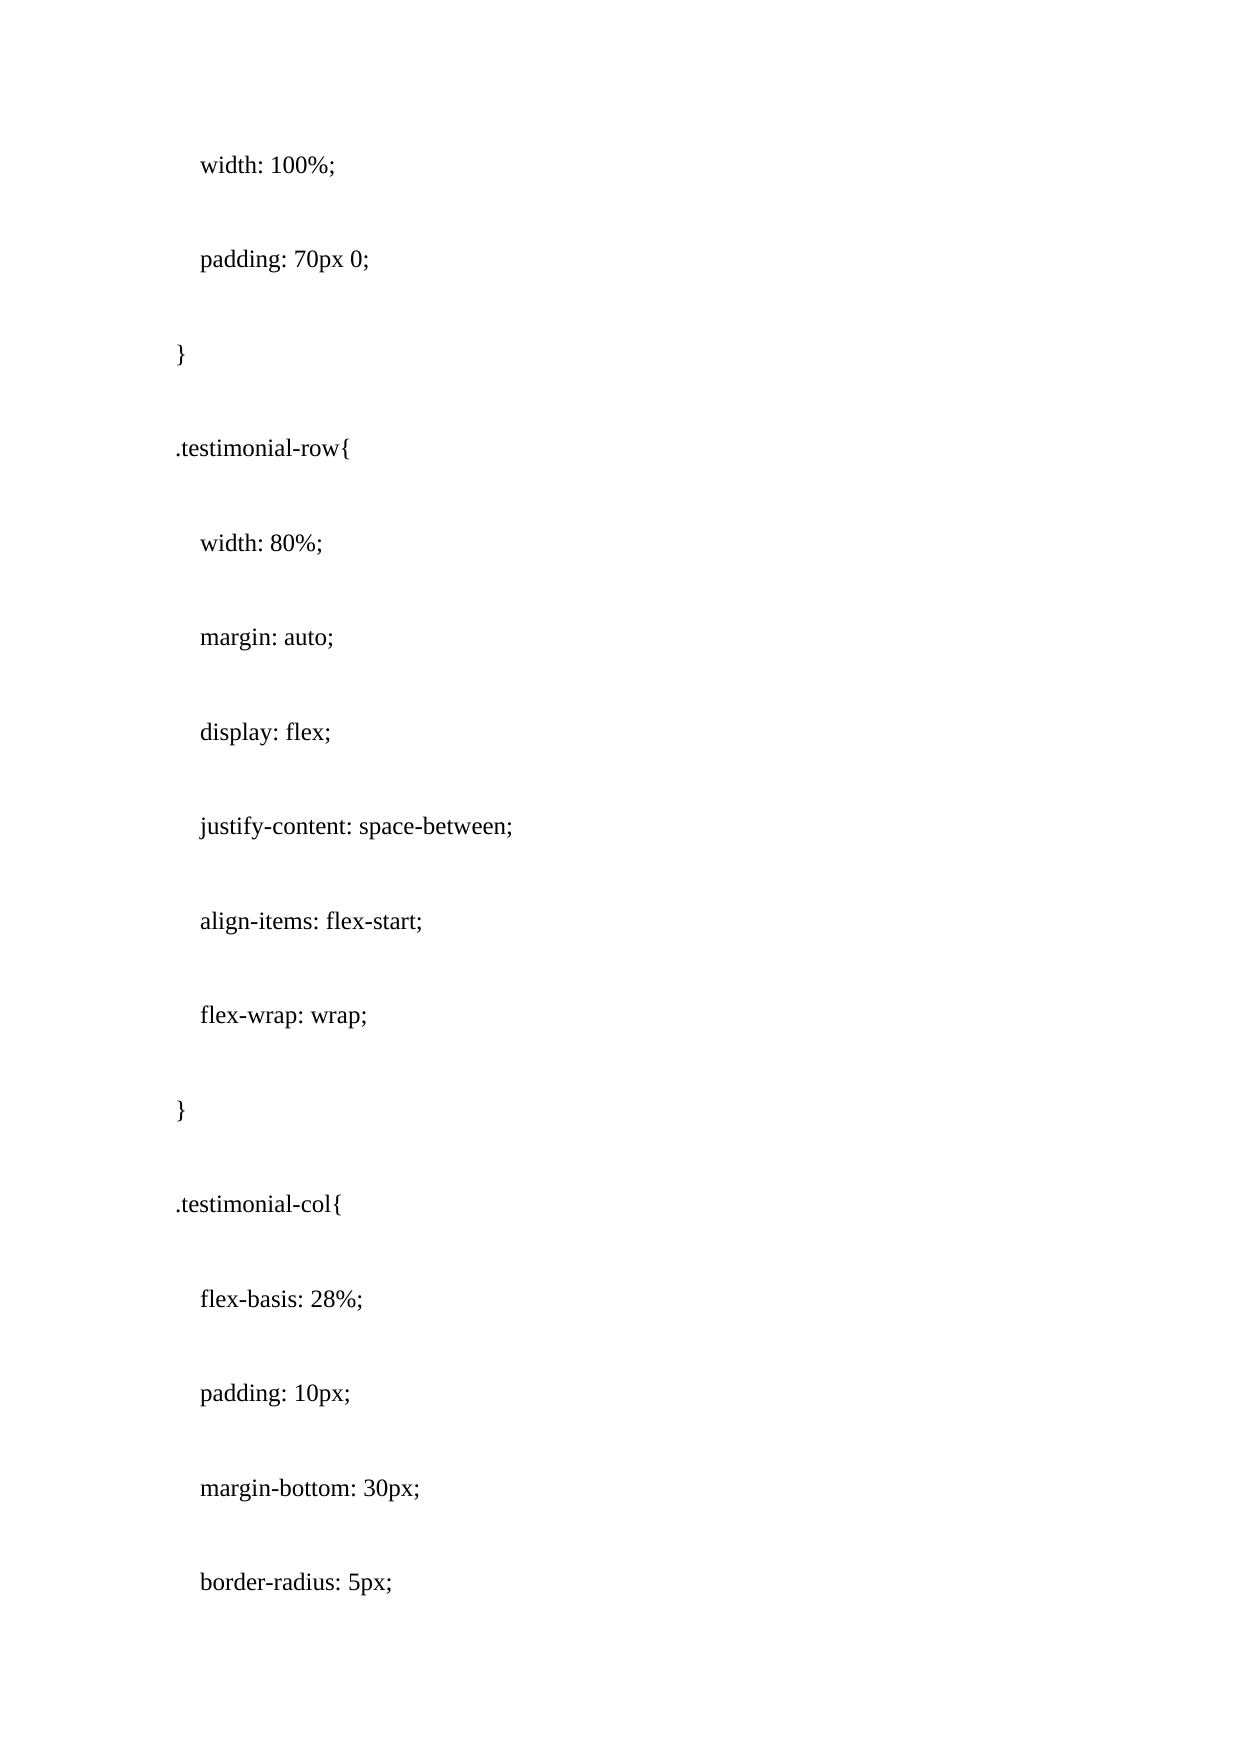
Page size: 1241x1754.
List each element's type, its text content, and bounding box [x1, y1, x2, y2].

text justify-content: space-between; [150, 811, 1040, 840]
text } [150, 1095, 1040, 1123]
text } [150, 339, 1040, 368]
text padding: 70px 0; [150, 244, 1040, 273]
text width: 80%; [150, 528, 1040, 557]
text margin-bottom: 30px; [150, 1473, 1040, 1501]
text display: flex; [150, 717, 1040, 746]
text align-items: flex-start; [150, 906, 1040, 934]
text width: 100%; [150, 150, 1040, 179]
text border-radius: 5px; [150, 1567, 1040, 1596]
text flex-wrap: wrap; [150, 1000, 1040, 1029]
text .testimonial-row{ [150, 433, 1040, 462]
text .testimonial-col{ [150, 1189, 1040, 1218]
text margin: auto; [150, 622, 1040, 651]
text padding: 10px; [150, 1378, 1040, 1407]
text flex-basis: 28%; [150, 1284, 1040, 1312]
